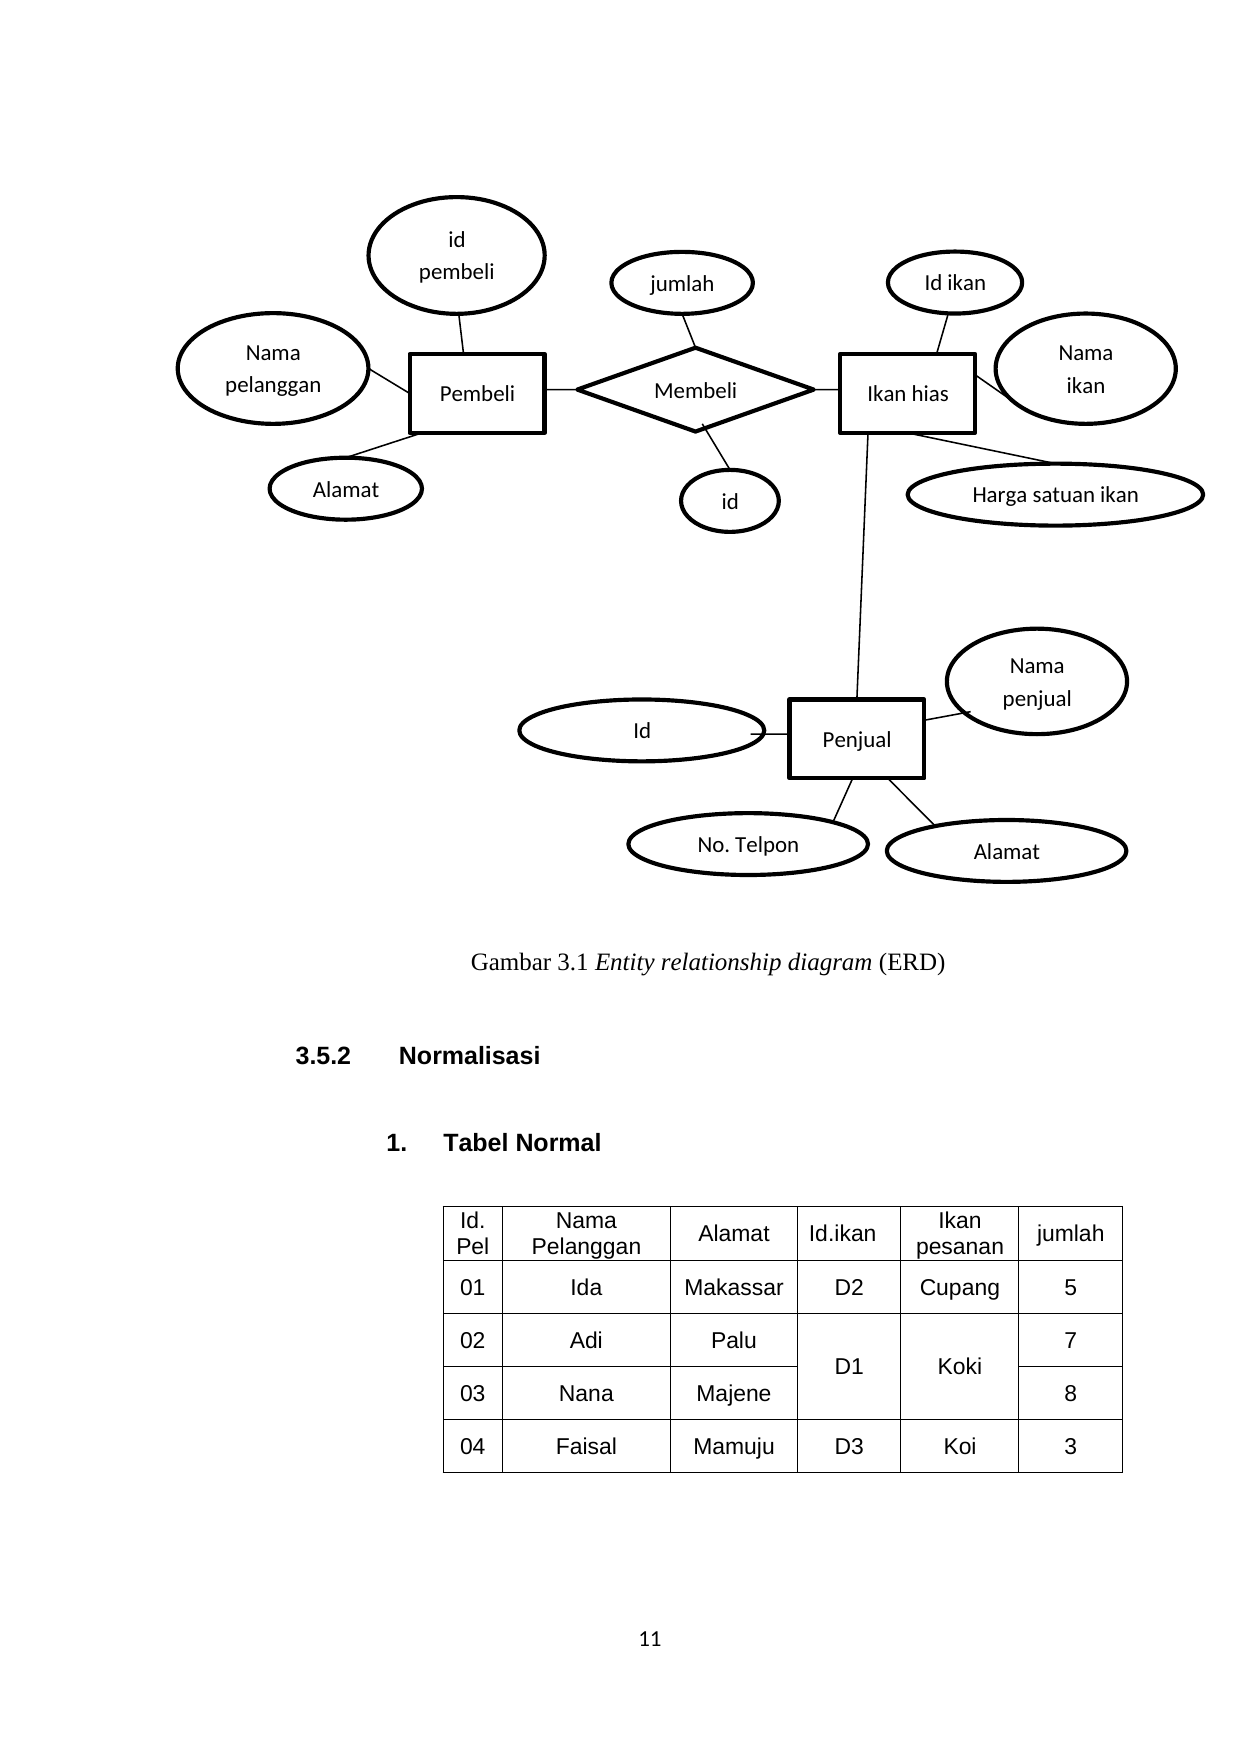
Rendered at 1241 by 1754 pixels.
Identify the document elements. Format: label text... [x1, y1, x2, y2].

table_cell D2 [798, 1261, 900, 1313]
table_cell 03 [444, 1367, 502, 1419]
table_cell Majene [671, 1367, 797, 1419]
table_cell D3 [798, 1420, 900, 1472]
table_cell Mamuju [671, 1420, 797, 1472]
table_cell Nana [503, 1367, 670, 1419]
table_cell Faisal [503, 1420, 670, 1472]
table_cell 02 [444, 1314, 502, 1366]
table_cell Makassar [671, 1261, 797, 1313]
list Tabel Normal [386, 1127, 1063, 1156]
table_cell Cupang [901, 1261, 1018, 1313]
table_cell Koki [901, 1314, 1018, 1419]
table_cell 3 [1019, 1420, 1122, 1472]
table_header Nama Pelanggan [503, 1207, 670, 1259]
table_header jumlah [1019, 1207, 1122, 1259]
table_cell 04 [444, 1420, 502, 1472]
table_header Id. Pel [444, 1207, 502, 1259]
table_cell Koi [901, 1420, 1018, 1472]
table_cell 8 [1019, 1367, 1122, 1419]
list Normalisasi [295, 1041, 1063, 1070]
table_header Id.ikan [798, 1207, 900, 1259]
table_cell 7 [1019, 1314, 1122, 1366]
table_header Ikan pesanan [901, 1207, 1018, 1259]
table_cell 5 [1019, 1261, 1122, 1313]
table_cell Palu [671, 1314, 797, 1366]
table_header Alamat [671, 1207, 797, 1259]
table_cell Adi [503, 1314, 670, 1366]
table_cell Ida [503, 1261, 670, 1313]
table_cell D1 [798, 1314, 900, 1419]
table_cell 01 [444, 1261, 502, 1313]
